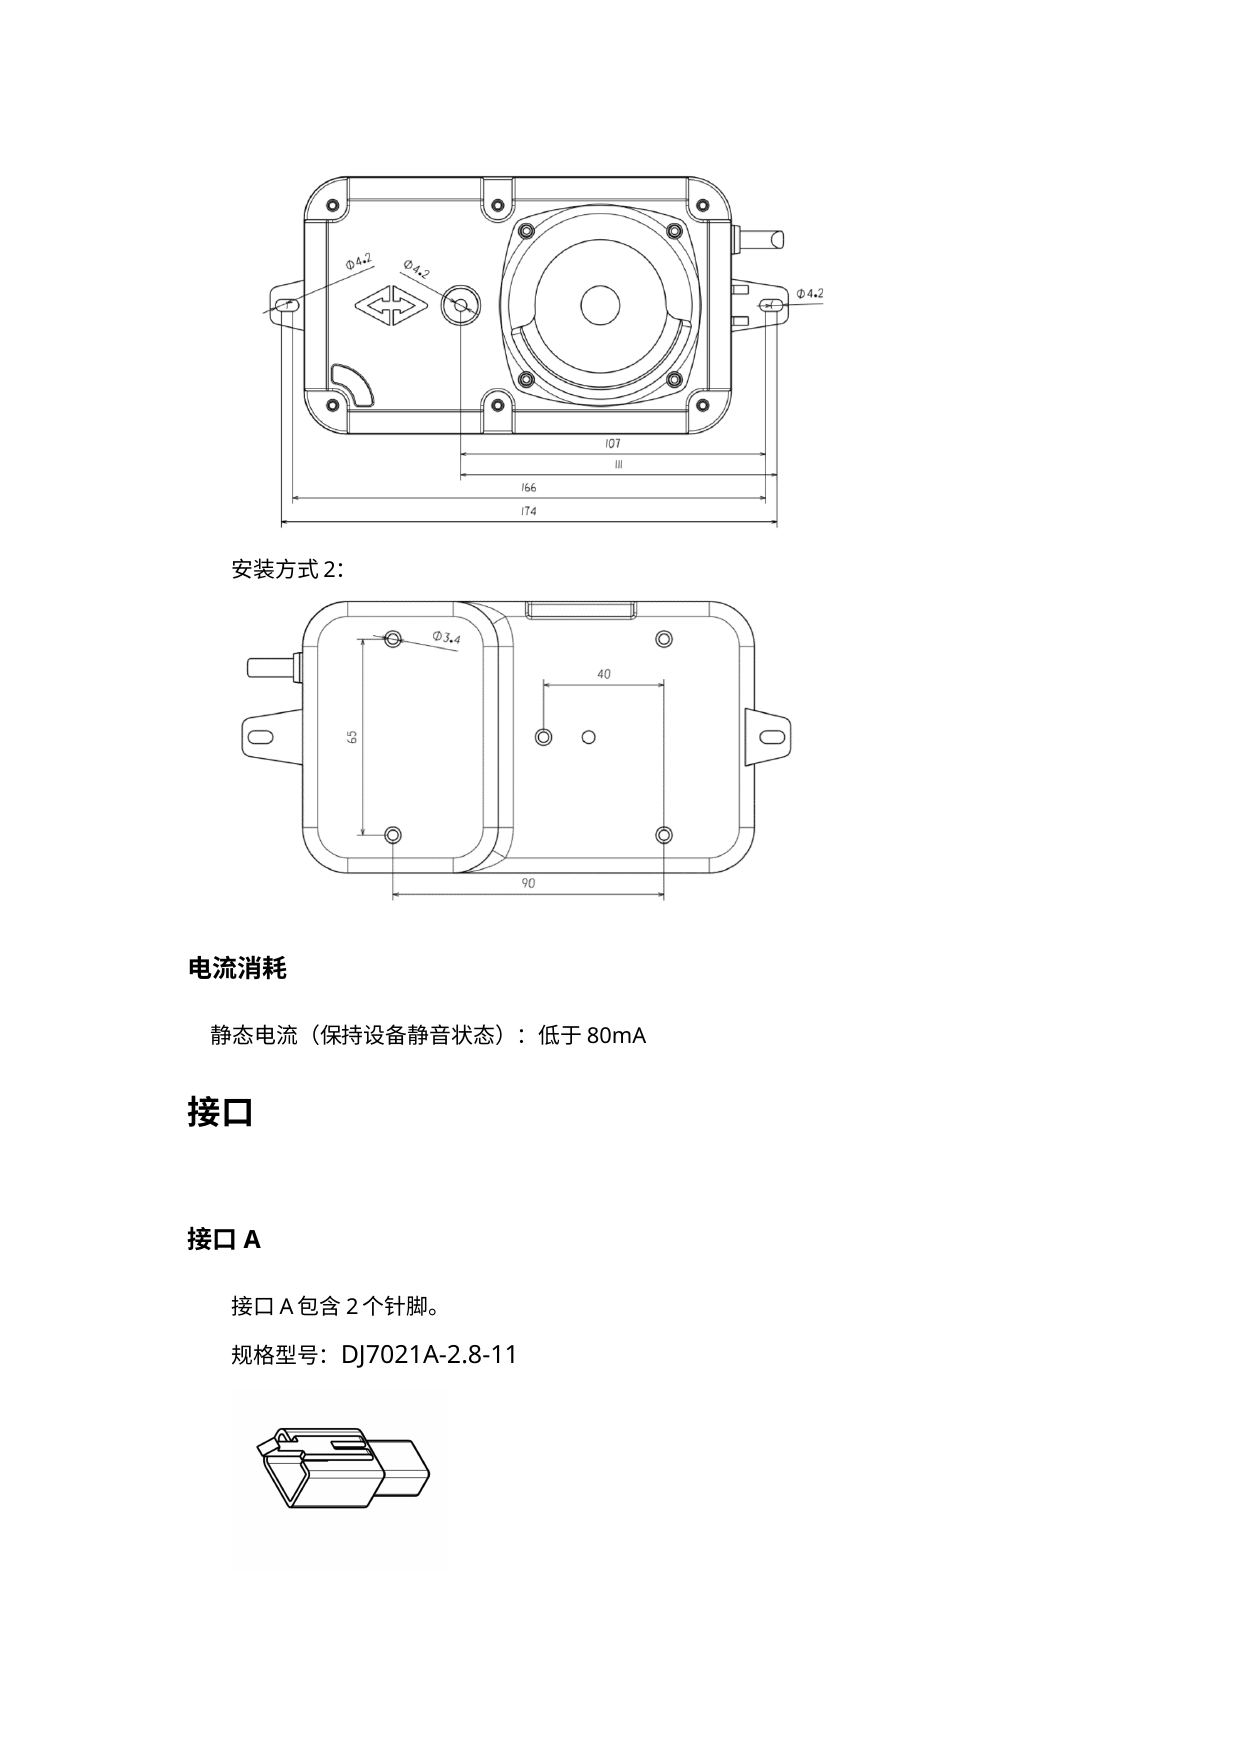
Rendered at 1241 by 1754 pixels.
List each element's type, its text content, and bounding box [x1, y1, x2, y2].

text 安装方式2： [187, 552, 1053, 584]
subtitle 电流消耗 [187, 934, 1053, 999]
text 接口A包含2个针脚。 [187, 1288, 1053, 1321]
subtitle 接口 [187, 1078, 1053, 1143]
picture [253, 162, 832, 536]
picture [231, 584, 800, 907]
text 静态电流（保持设备静音状态）：低于80mA [187, 1018, 1053, 1051]
subtitle 接口 A [187, 1205, 1053, 1270]
text 规格型号：DJ7021A-2.8-11 [187, 1321, 1053, 1386]
picture [232, 1390, 447, 1572]
